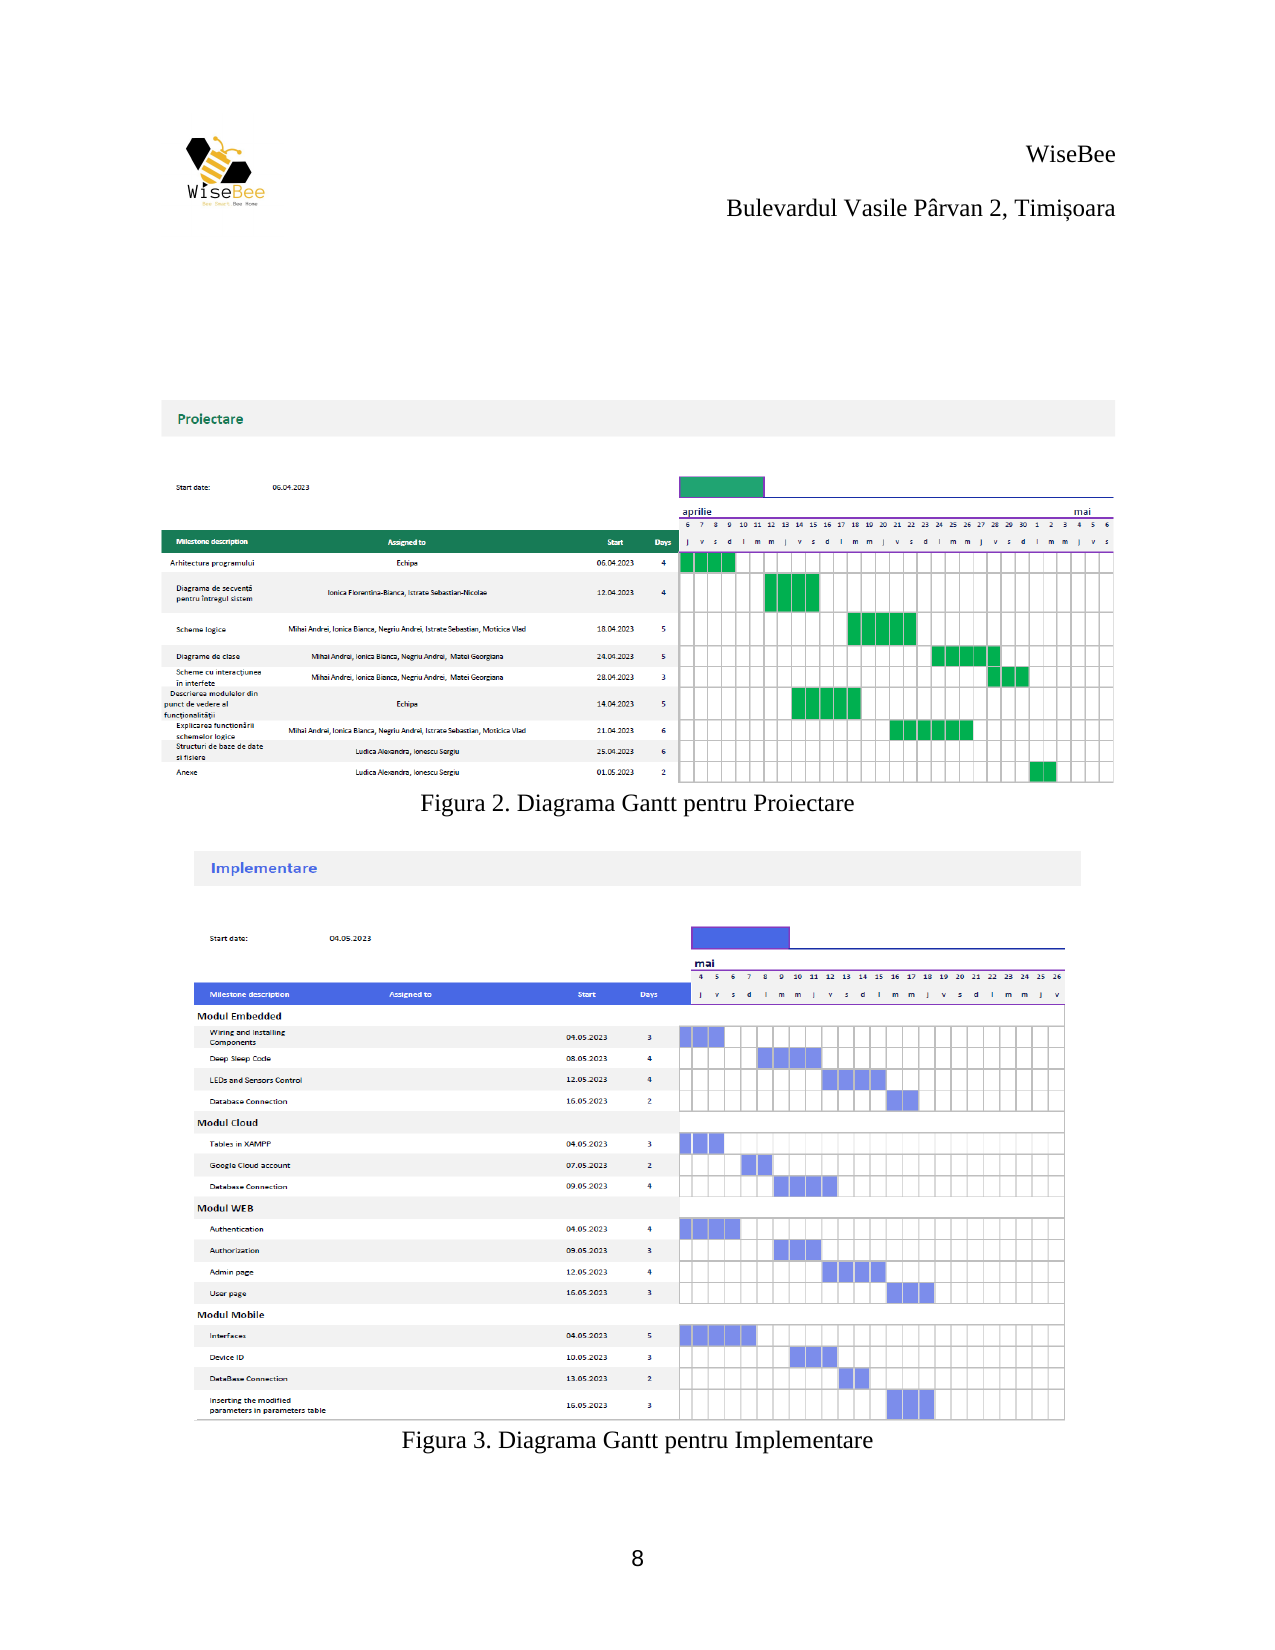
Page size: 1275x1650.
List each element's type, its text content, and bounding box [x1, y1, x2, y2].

text Figura 2. Diagrama Gantt pentru Proiectare [150, 788, 1125, 817]
picture [161, 113, 285, 237]
picture [159, 397, 1116, 784]
text Figura 3. Diagrama Gantt pentru Implementare [150, 1425, 1125, 1453]
picture [194, 851, 1081, 1421]
